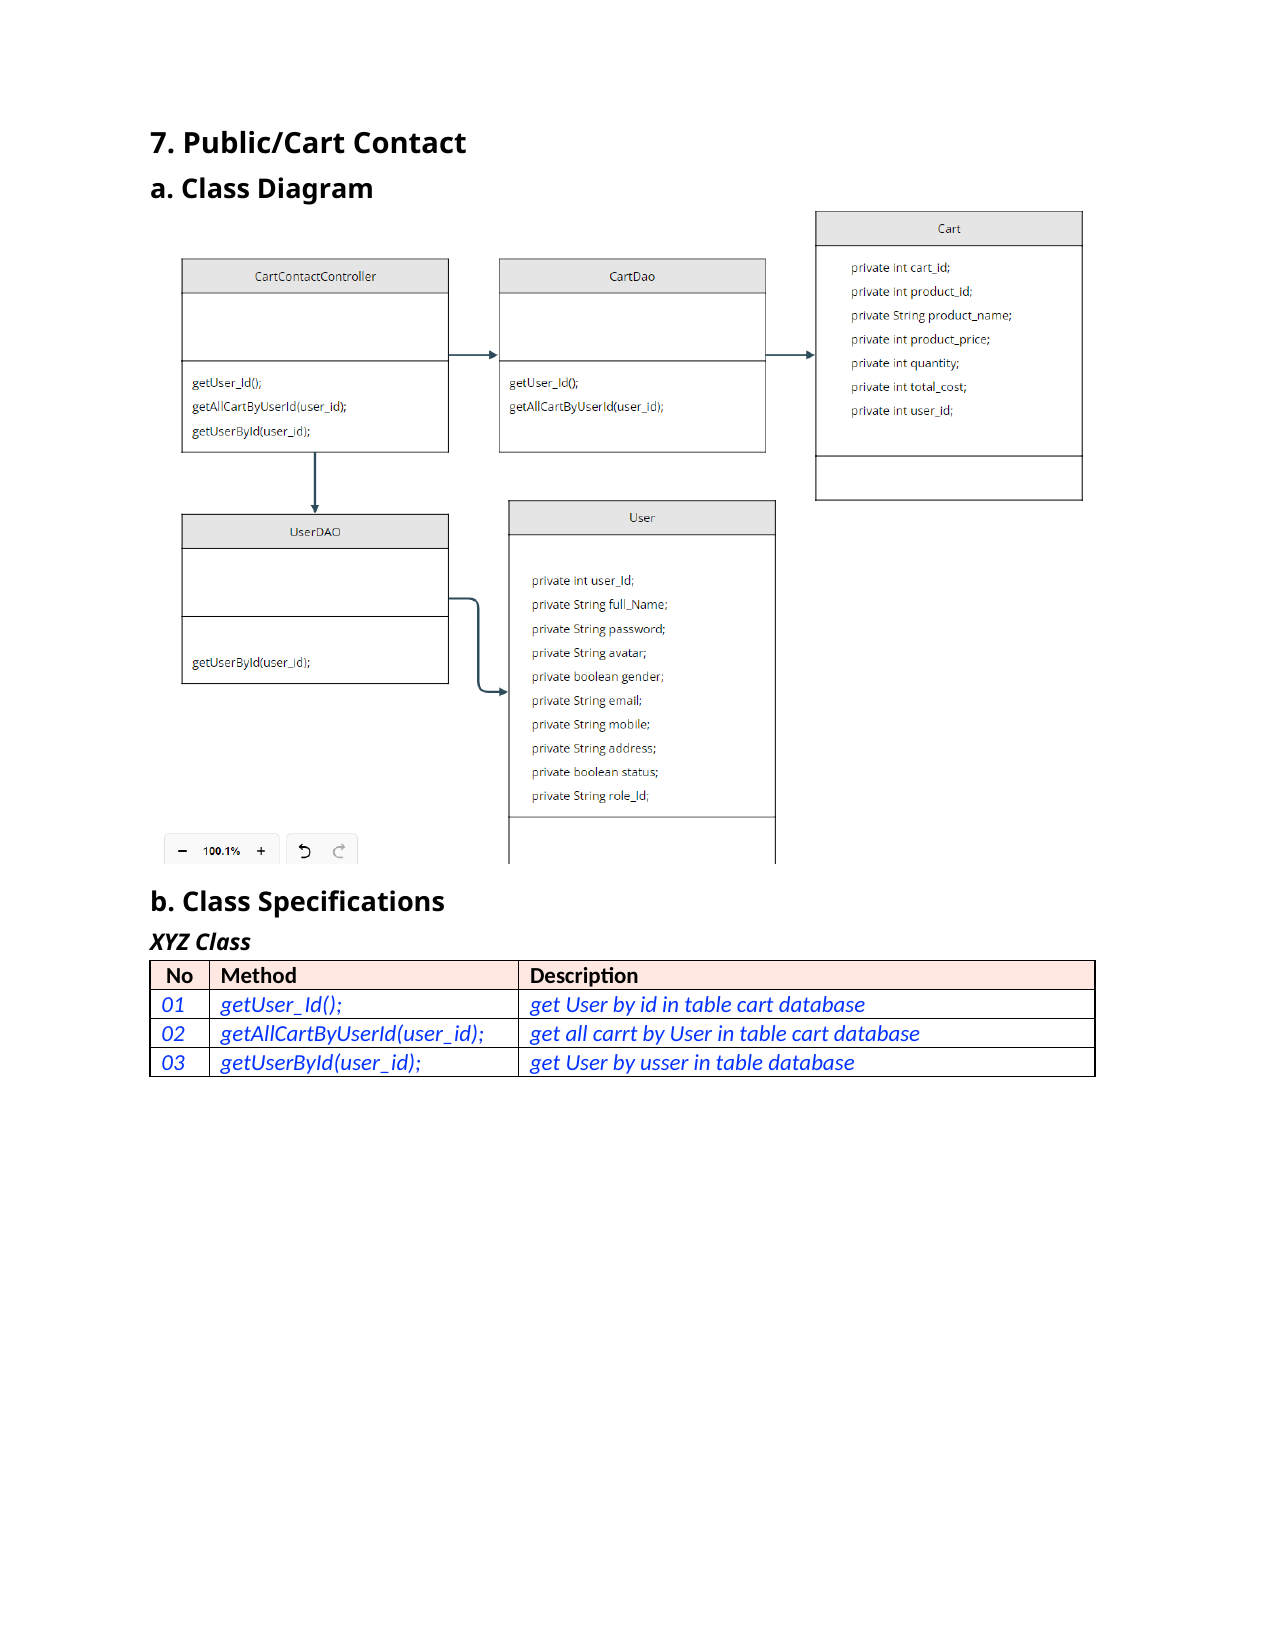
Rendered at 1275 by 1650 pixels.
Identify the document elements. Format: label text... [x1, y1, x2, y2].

subtitle 7. Public/Cart Contact [150, 122, 1125, 162]
table_cell 03 [151, 1048, 209, 1076]
table_cell getUserById(user_id); [210, 1048, 518, 1076]
picture [150, 209, 1125, 864]
table_header Description [519, 961, 1094, 989]
table_header Method [210, 961, 518, 989]
table_cell 02 [151, 1019, 209, 1047]
subtitle a. Class Diagram [150, 169, 1125, 206]
table_cell getUser_Id(); [210, 990, 518, 1018]
table_cell get all carrt by User in table cart database [519, 1019, 1094, 1047]
table_cell get User by id in table cart database [519, 990, 1094, 1018]
table_header No [151, 961, 209, 989]
table_cell 01 [151, 990, 209, 1018]
table_cell get User by usser in table database [519, 1048, 1094, 1076]
subtitle b. Class Specifications [150, 882, 1125, 919]
table_cell getAllCartByUserId(user_id); [210, 1019, 518, 1047]
